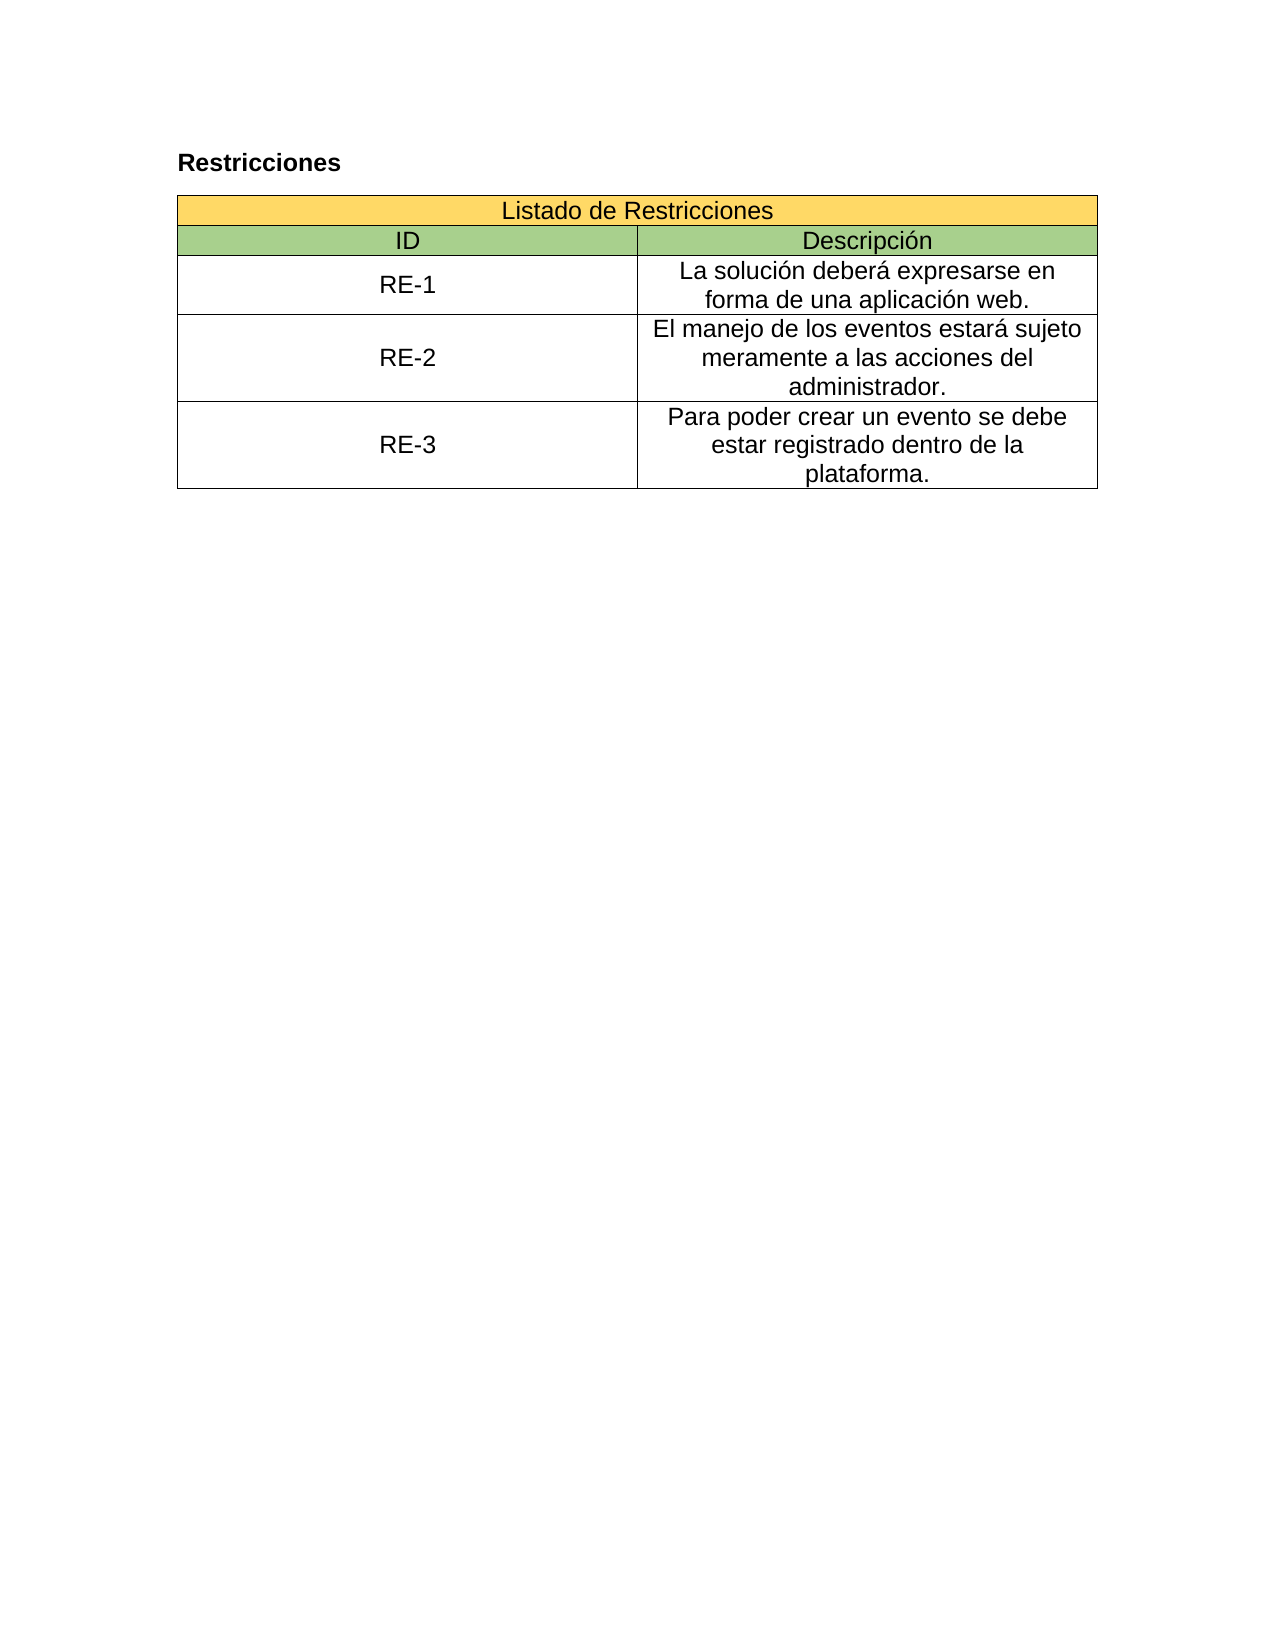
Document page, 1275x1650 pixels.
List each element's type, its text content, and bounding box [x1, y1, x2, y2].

table_cell El manejo de los eventos estará sujeto meramente a las acciones del administrador. [638, 315, 1097, 401]
table_cell RE-2 [178, 315, 637, 401]
text Restricciones [177, 148, 1098, 176]
table_cell Descripción [638, 226, 1097, 255]
table_cell RE-3 [178, 402, 637, 488]
table_cell ID [178, 226, 637, 255]
table_cell La solución deberá expresarse en forma de una aplicación web. [638, 256, 1097, 313]
table_cell Para poder crear un evento se debe estar registrado dentro de la plataforma. [638, 402, 1097, 488]
table_cell RE-1 [178, 256, 637, 313]
table_header Listado de Restricciones [178, 196, 1097, 225]
